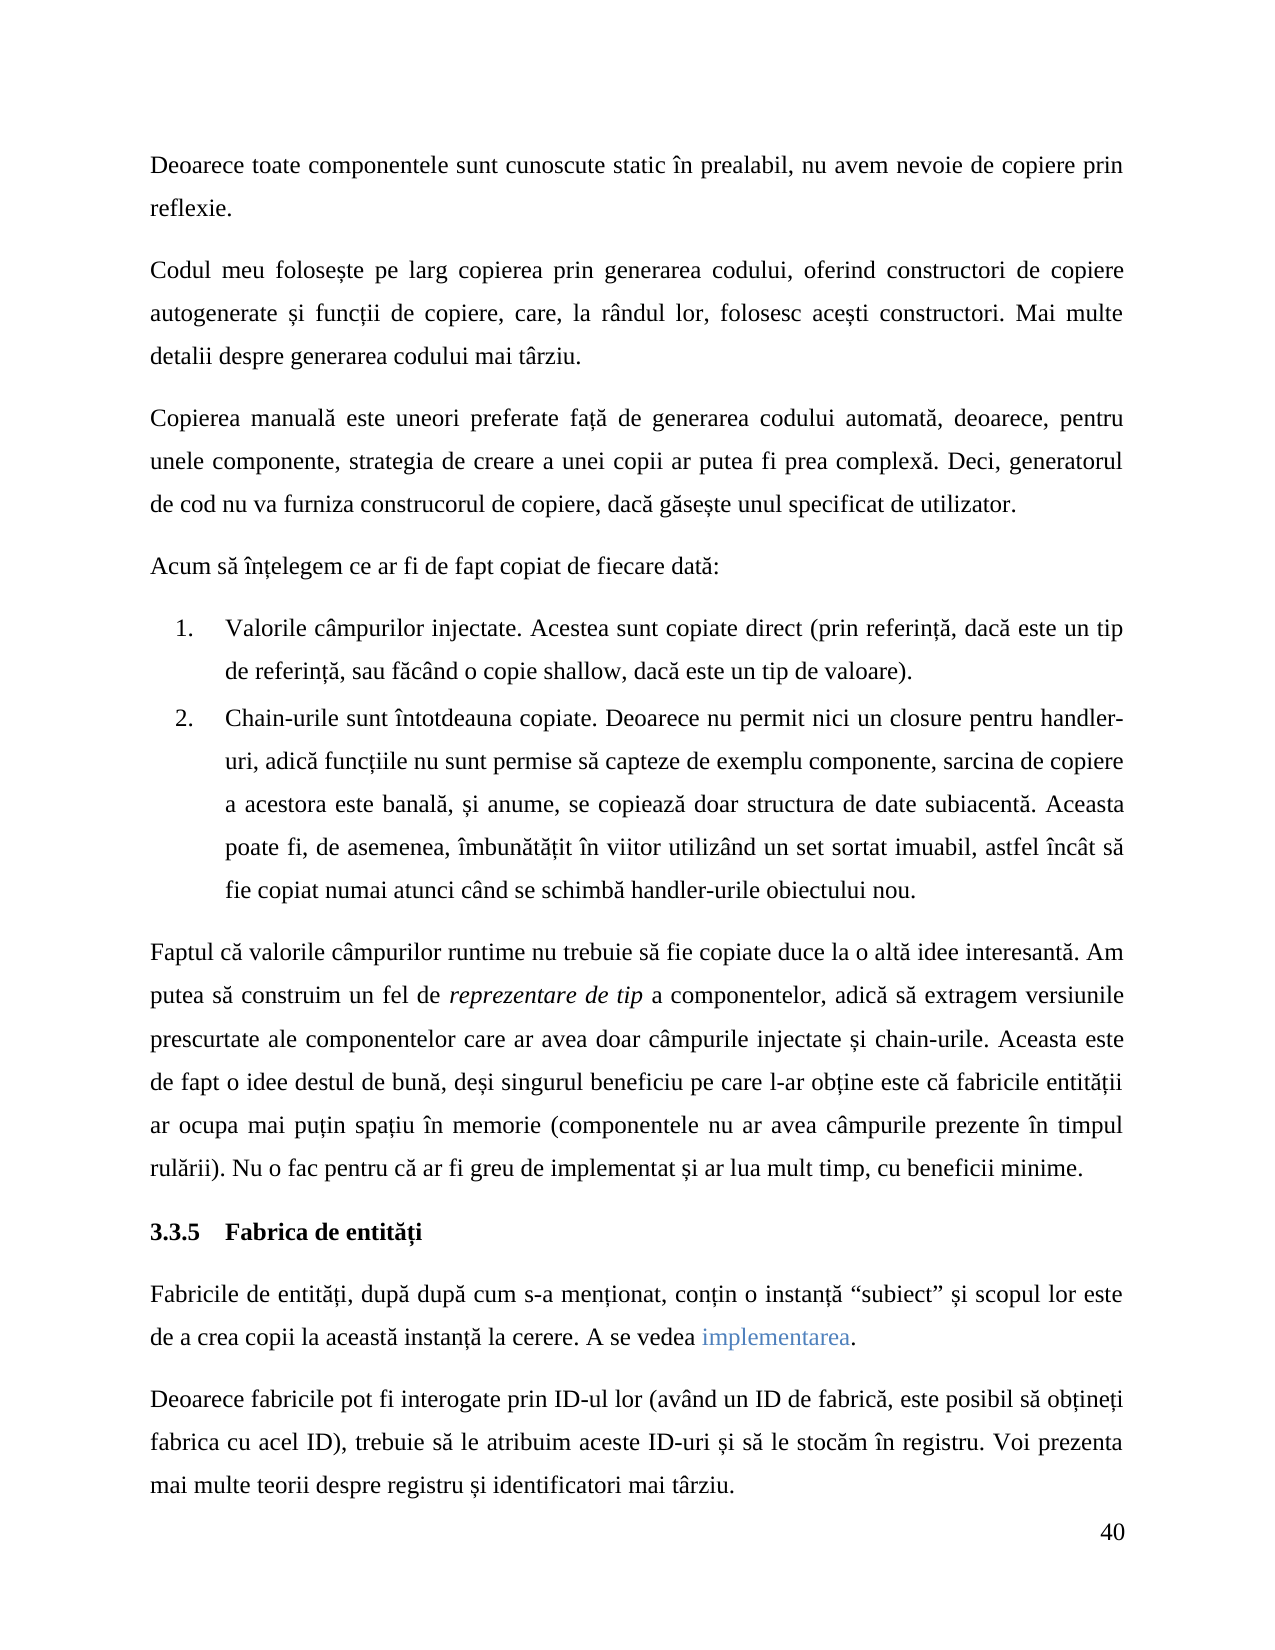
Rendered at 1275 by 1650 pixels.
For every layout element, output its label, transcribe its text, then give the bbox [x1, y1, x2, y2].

text Deoarece toate componentele sunt cunoscute static în prealabil, nu avem nevoie de copiere prin reflexie. [150, 150, 1125, 222]
text Codul meu folosește pe larg copierea prin generarea codului, oferind constructori de copiere autogenerate și funcții de copiere, care, la rândul lor, folosesc acești constructori. Mai multe detalii despre generarea codului mai târziu. [150, 255, 1125, 370]
text Acum să înțelegem ce ar fi de fapt copiat de fiecare dată: [150, 551, 1125, 580]
list Chain-urile sunt întotdeauna copiate. Deoarece nu permit nici un closure pentru handler-uri, adică funcțiile nu sunt permise să capteze de exemplu componente, sarcina de copiere a acestora este banală, și anume, se copiează doar structura de date subiacentă. Aceasta poate fi, de asemenea, îmbunătățit în viitor utilizând un set sortat imuabil, astfel încât să fie copiat numai atunci când se schimbă handler-urile obiectului nou. [175, 703, 1125, 904]
text Faptul că valorile câmpurilor runtime nu trebuie să fie copiate duce la o altă idee interesantă. Am putea să construim un fel de reprezentare de tip a componentelor, adică să extragem versiunile prescurtate ale componentelor care ar avea doar câmpurile injectate și chain-urile. Aceasta este de fapt o idee destul de bună, deși singurul beneficiu pe care l-ar obține este că fabricile entității ar ocupa mai puțin spațiu în memorie (componentele nu ar avea câmpurile prezente în timpul rulării). Nu o fac pentru că ar fi greu de implementat și ar lua mult timp, cu beneficii minime. [150, 937, 1125, 1182]
text Copierea manuală este uneori preferate față de generarea codului automată, deoarece, pentru unele componente, strategia de creare a unei copii ar putea fi prea complexă. Deci, generatorul de cod nu va furniza construcorul de copiere, dacă găsește unul specificat de utilizator. [150, 403, 1125, 518]
list Valorile câmpurilor injectate. Acestea sunt copiate direct (prin referință, dacă este un tip de referință, sau făcând o copie shallow, dacă este un tip de valoare). [175, 613, 1125, 685]
text Deoarece fabricile pot fi interogate prin ID-ul lor (având un ID de fabrică, este posibil să obțineți fabrica cu acel ID), trebuie să le atribuim aceste ID-uri și să le stocăm în registru. Voi prezenta mai multe teorii despre registru și identificatori mai târziu. [150, 1384, 1125, 1499]
subtitle 3.3.5 Fabrica de entități [150, 1217, 1125, 1246]
text Fabricile de entități, după după cum s-a menționat, conțin o instanță “subiect” și scopul lor este de a crea copii la această instanță la cerere. A se vedea implementarea. [150, 1279, 1125, 1351]
